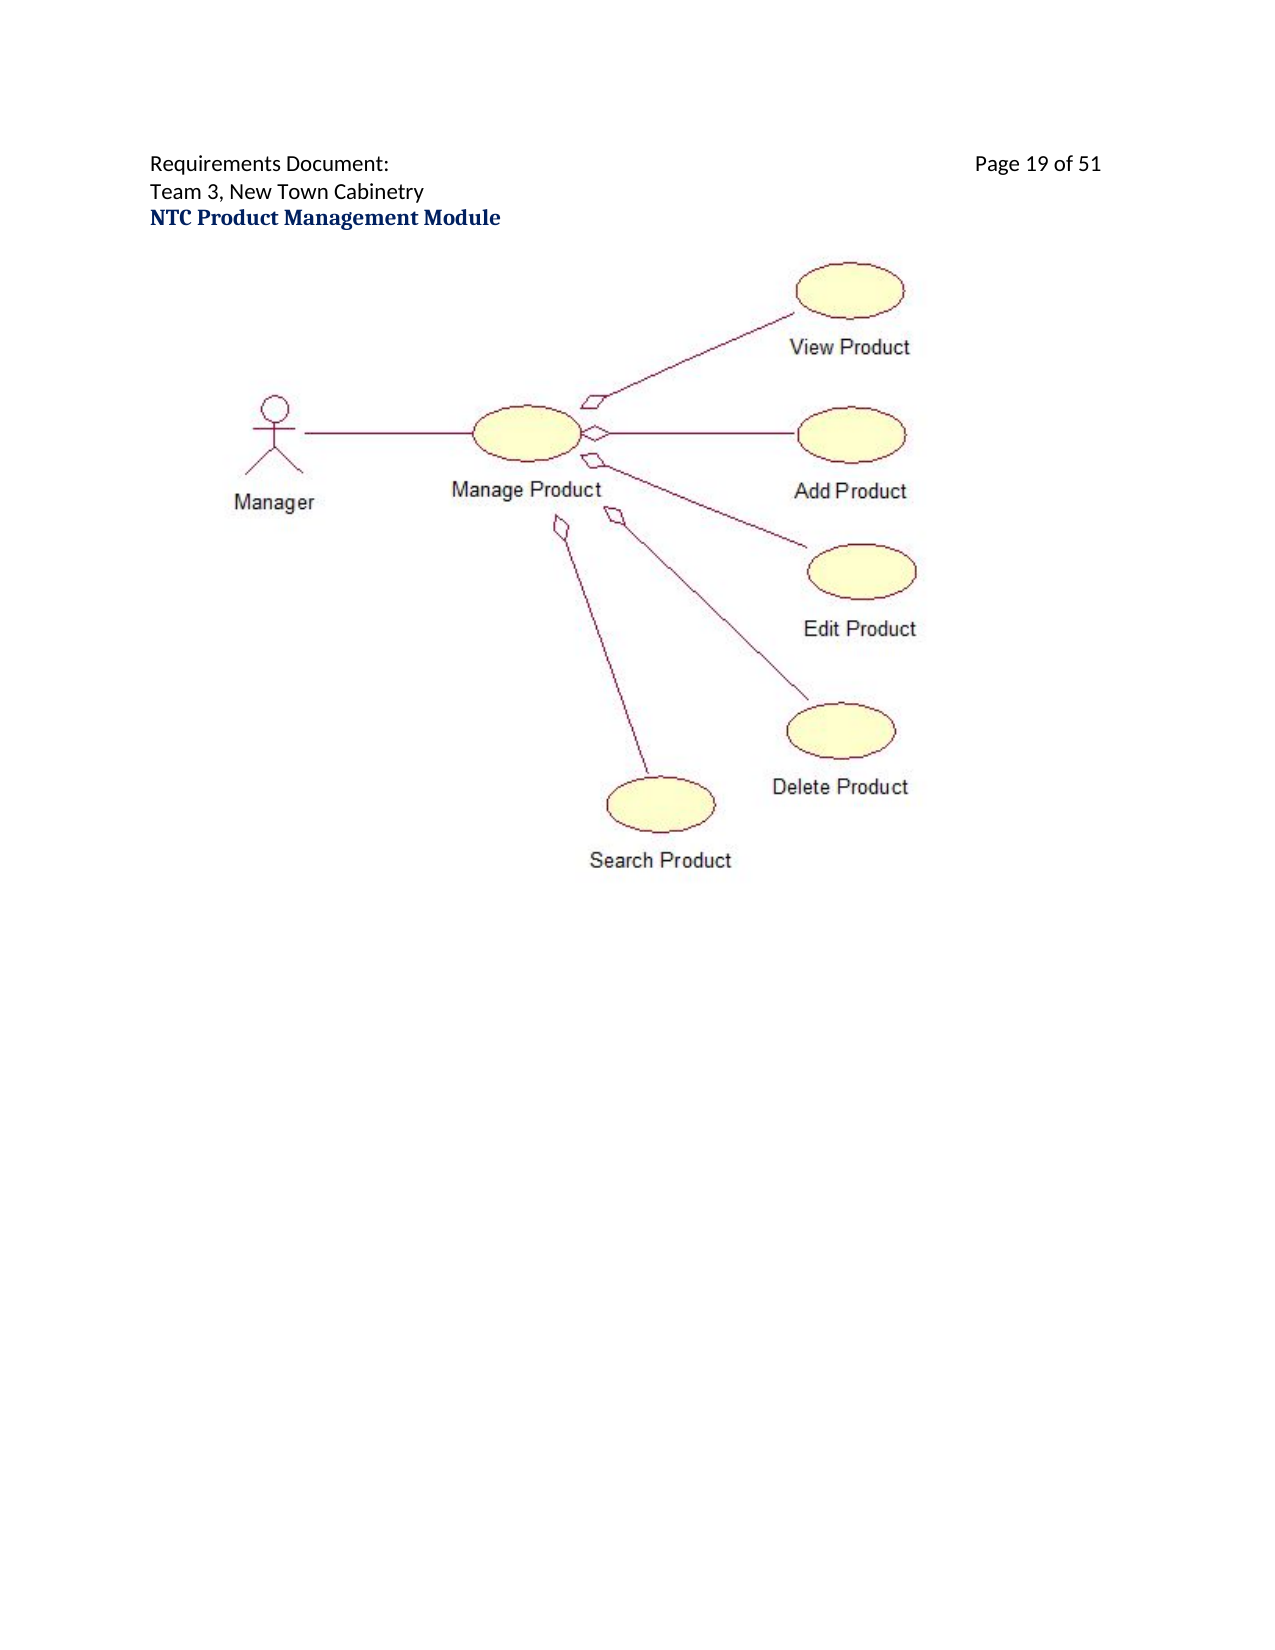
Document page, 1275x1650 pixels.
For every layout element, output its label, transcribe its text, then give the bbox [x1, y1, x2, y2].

picture [150, 231, 1017, 918]
